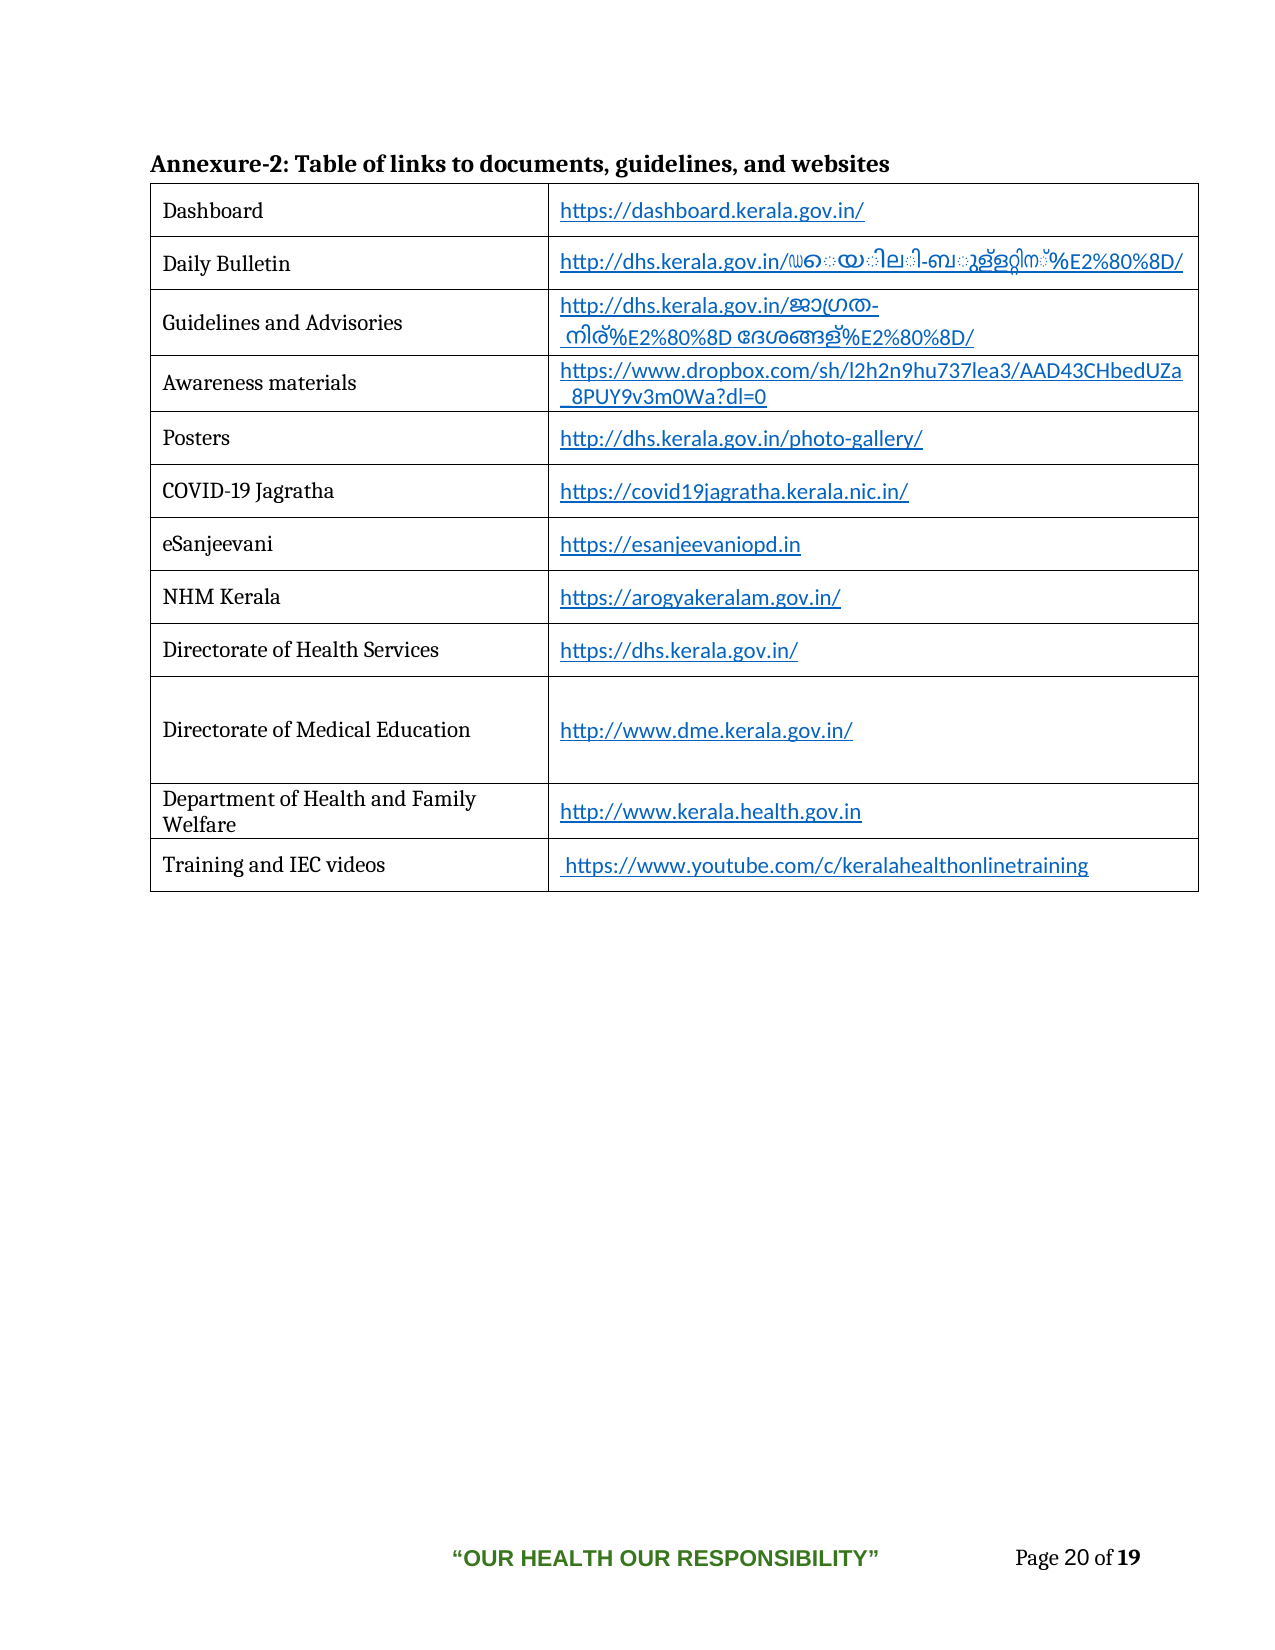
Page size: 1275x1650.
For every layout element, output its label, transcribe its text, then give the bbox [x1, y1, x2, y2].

table_cell Posters [151, 412, 548, 463]
table_header Dashboard [151, 184, 548, 236]
table_cell http://www.dme.kerala.gov.in/ [549, 677, 1198, 783]
table_cell Directorate of Health Services [151, 624, 548, 676]
table_header https://dashboard.kerala.gov.in/ [549, 184, 1198, 236]
table_cell Daily Bulletin [151, 237, 548, 289]
table_cell Department of Health and Family Welfare [151, 784, 548, 838]
table_cell https://www.dropbox.com/sh/l2h2n9hu737lea3/AAD43CHbedUZa _8PUY9v3m0Wa?dl=0 [549, 356, 1198, 411]
table_cell eSanjeevani [151, 518, 548, 570]
table_cell https://dhs.kerala.gov.in/ [549, 624, 1198, 676]
table_cell Awareness materials [151, 356, 548, 411]
table_cell NHM Kerala [151, 571, 548, 623]
table_cell Directorate of Medical Education [151, 677, 548, 783]
table_cell http://www.kerala.health.gov.in [549, 784, 1198, 838]
table_cell COVID-19 Jagratha [151, 465, 548, 517]
table_cell Training and IEC videos [151, 839, 548, 891]
table_cell http://dhs.kerala.gov.in/ജാഗ്രത- നിര്%E2%80%8Dദേശങ്ങള്%E2%80%8D/ [549, 290, 1198, 355]
table_cell https://esanjeevaniopd.in [549, 518, 1198, 570]
table_cell http://dhs.kerala.gov.in/ഡെയിലി-ബുള്ളറ്റിന്%E2%80%8D/ [549, 237, 1198, 289]
table_cell Guidelines and Advisories [151, 290, 548, 355]
table_cell https://arogyakeralam.gov.in/ [549, 571, 1198, 623]
table_cell http://dhs.kerala.gov.in/photo-gallery/ [549, 412, 1198, 463]
text Annexure-2: Table of links to documents, guidelines, and websites [150, 150, 1252, 179]
table_cell https://www.youtube.com/c/keralahealthonlinetraining [549, 839, 1198, 891]
table_cell https://covid19jagratha.kerala.nic.in/ [549, 465, 1198, 517]
